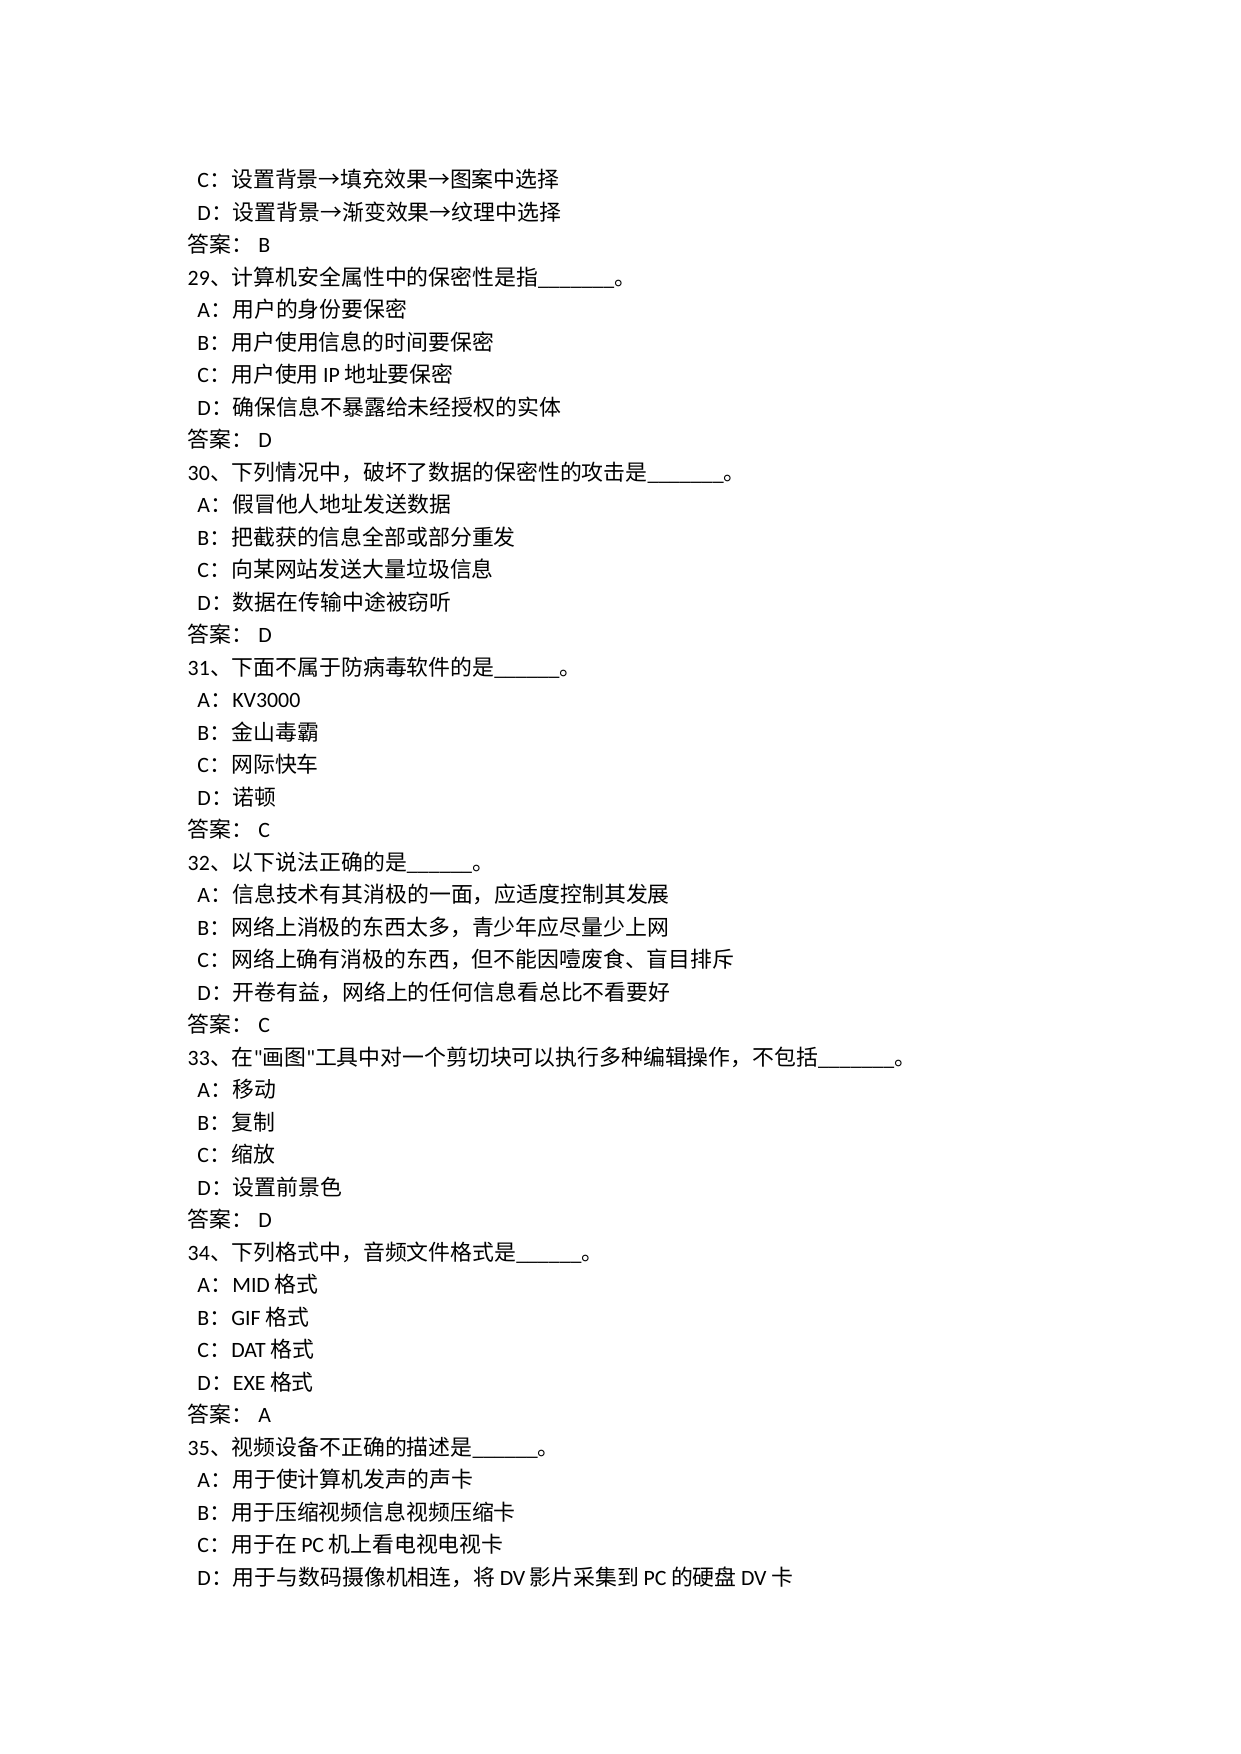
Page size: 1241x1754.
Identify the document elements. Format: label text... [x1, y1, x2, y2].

text 答案： D [187, 422, 1053, 454]
text B：用户使用信息的时间要保密 [187, 324, 1053, 357]
text C：向某网站发送大量垃圾信息 [187, 552, 1053, 584]
text C：设置背景→填充效果→图案中选择 [187, 162, 1053, 194]
text 33、在"画图"工具中对一个剪切块可以执行多种编辑操作，不包括_______。 [187, 1039, 1053, 1072]
text A：假冒他人地址发送数据 [187, 487, 1053, 519]
text 29、计算机安全属性中的保密性是指_______。 [187, 259, 1053, 292]
text A：KV3000 [187, 682, 1053, 714]
text 30、下列情况中，破坏了数据的保密性的攻击是_______。 [187, 454, 1053, 487]
text C：用于在PC机上看电视电视卡 [187, 1527, 1053, 1559]
text C：网络上确有消极的东西，但不能因噎废食、盲目排斥 [187, 942, 1053, 974]
text 34、下列格式中，音频文件格式是______。 [187, 1234, 1053, 1267]
text D：设置前景色 [187, 1169, 1053, 1202]
text 答案： B [187, 227, 1053, 259]
text C：用户使用IP地址要保密 [187, 357, 1053, 389]
text 31、下面不属于防病毒软件的是______。 [187, 649, 1053, 682]
text A：移动 [187, 1072, 1053, 1104]
text D：用于与数码摄像机相连，将DV影片采集到PC的硬盘DV卡 [187, 1559, 1053, 1592]
text B：金山毒霸 [187, 714, 1053, 747]
text D：EXE格式 [187, 1364, 1053, 1397]
text 答案： A [187, 1397, 1053, 1429]
text D：确保信息不暴露给未经授权的实体 [187, 389, 1053, 422]
text 答案： D [187, 617, 1053, 649]
text 32、以下说法正确的是______。 [187, 844, 1053, 877]
text D：开卷有益，网络上的任何信息看总比不看要好 [187, 974, 1053, 1007]
text C：网际快车 [187, 747, 1053, 779]
text C：DAT格式 [187, 1332, 1053, 1364]
text A：信息技术有其消极的一面，应适度控制其发展 [187, 877, 1053, 909]
text B：用于压缩视频信息视频压缩卡 [187, 1494, 1053, 1527]
text B：网络上消极的东西太多，青少年应尽量少上网 [187, 909, 1053, 942]
text 答案： D [187, 1202, 1053, 1234]
text A：MID格式 [187, 1267, 1053, 1299]
text B：复制 [187, 1104, 1053, 1137]
text B：把截获的信息全部或部分重发 [187, 519, 1053, 552]
text D：设置背景→渐变效果→纹理中选择 [187, 194, 1053, 227]
text D：数据在传输中途被窃听 [187, 584, 1053, 617]
text 35、视频设备不正确的描述是______。 [187, 1429, 1053, 1462]
text C：缩放 [187, 1137, 1053, 1169]
text B：GIF格式 [187, 1299, 1053, 1332]
text D：诺顿 [187, 779, 1053, 812]
text A：用户的身份要保密 [187, 292, 1053, 324]
text A：用于使计算机发声的声卡 [187, 1462, 1053, 1494]
text 答案： C [187, 1007, 1053, 1039]
text 答案： C [187, 812, 1053, 844]
